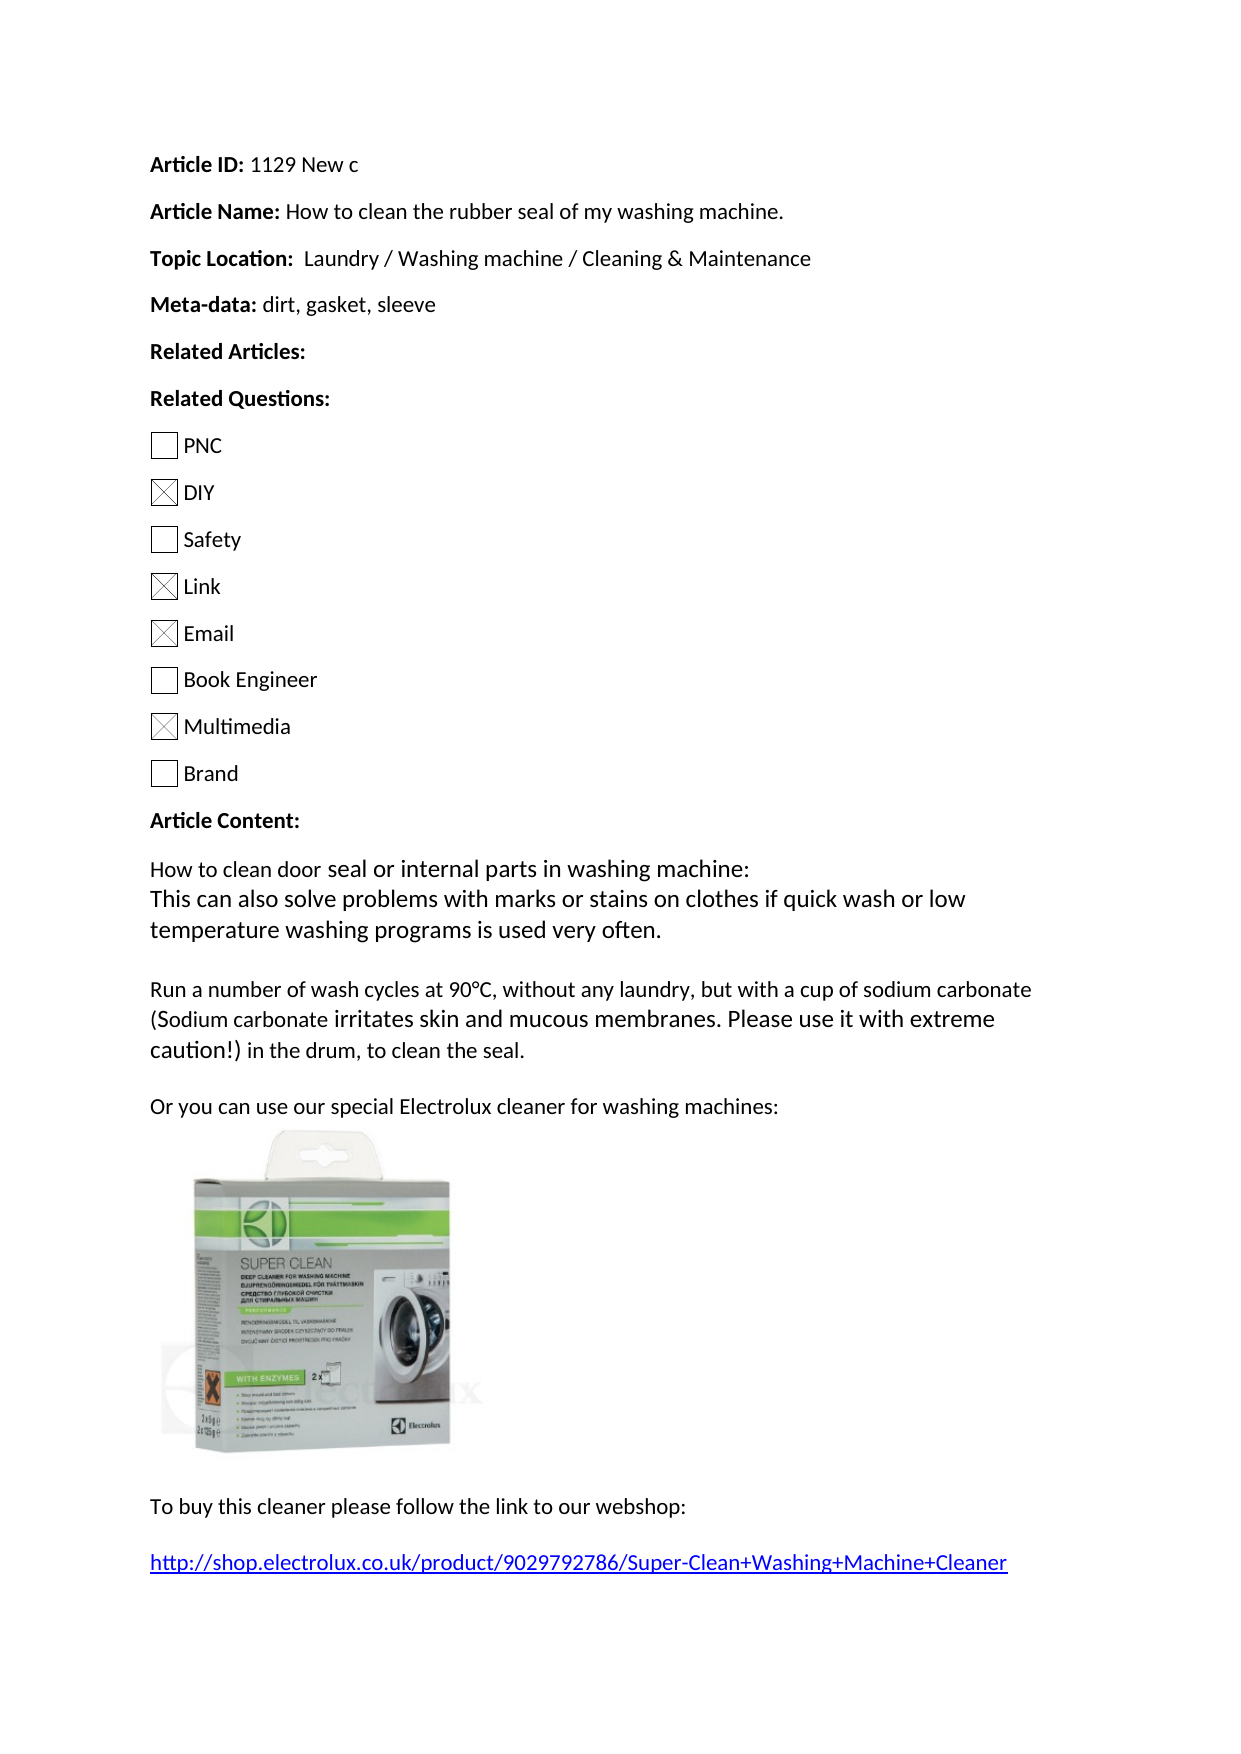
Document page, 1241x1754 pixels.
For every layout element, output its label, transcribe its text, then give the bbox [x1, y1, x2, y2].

text To buy this cleaner please follow the link to our webshop: [150, 1492, 1090, 1520]
text Topic Location: Laundry / Washing machine / Cleaning & Maintenance [150, 244, 1090, 272]
text Safety [150, 525, 1090, 553]
text DIY [150, 478, 1090, 506]
text PNC [150, 431, 1090, 459]
text Meta-data: dirt, gasket, sleeve [150, 291, 1090, 319]
text Related Articles: [150, 337, 1090, 366]
text Multimedia [150, 712, 1090, 741]
text Article Content: [150, 806, 1090, 834]
text Link [177, 572, 1090, 600]
text Article Name: How to clean the rubber seal of my washing machine. [150, 197, 1090, 225]
picture [150, 1120, 494, 1464]
text Article ID: 1129 New c [150, 150, 1090, 178]
text This can also solve problems with marks or stains on clothes if quick wash or low temperature washing programs is used very often. [150, 884, 1090, 945]
text Or you can use our special Electrolux cleaner for washing machines: [150, 1092, 1090, 1120]
text http://shop.electrolux.co.uk/product/9029792786/Super-Clean+Washing+Machine+Cleaner [150, 1548, 1090, 1576]
text Related Questions: [150, 384, 1090, 412]
text Brand [150, 759, 1090, 787]
text Run a number of wash cycles at 90°C, without any laundry, but with a cup of sodium carbonate (Sodium carbonate irritates skin and mucous membranes. Please use it with extreme caution!) in the drum, to clean the seal. [150, 975, 1090, 1064]
text Book Engineer [150, 666, 1090, 694]
text Email [177, 619, 1090, 647]
text How to clean door seal or internal parts in washing machine: [150, 853, 1090, 884]
